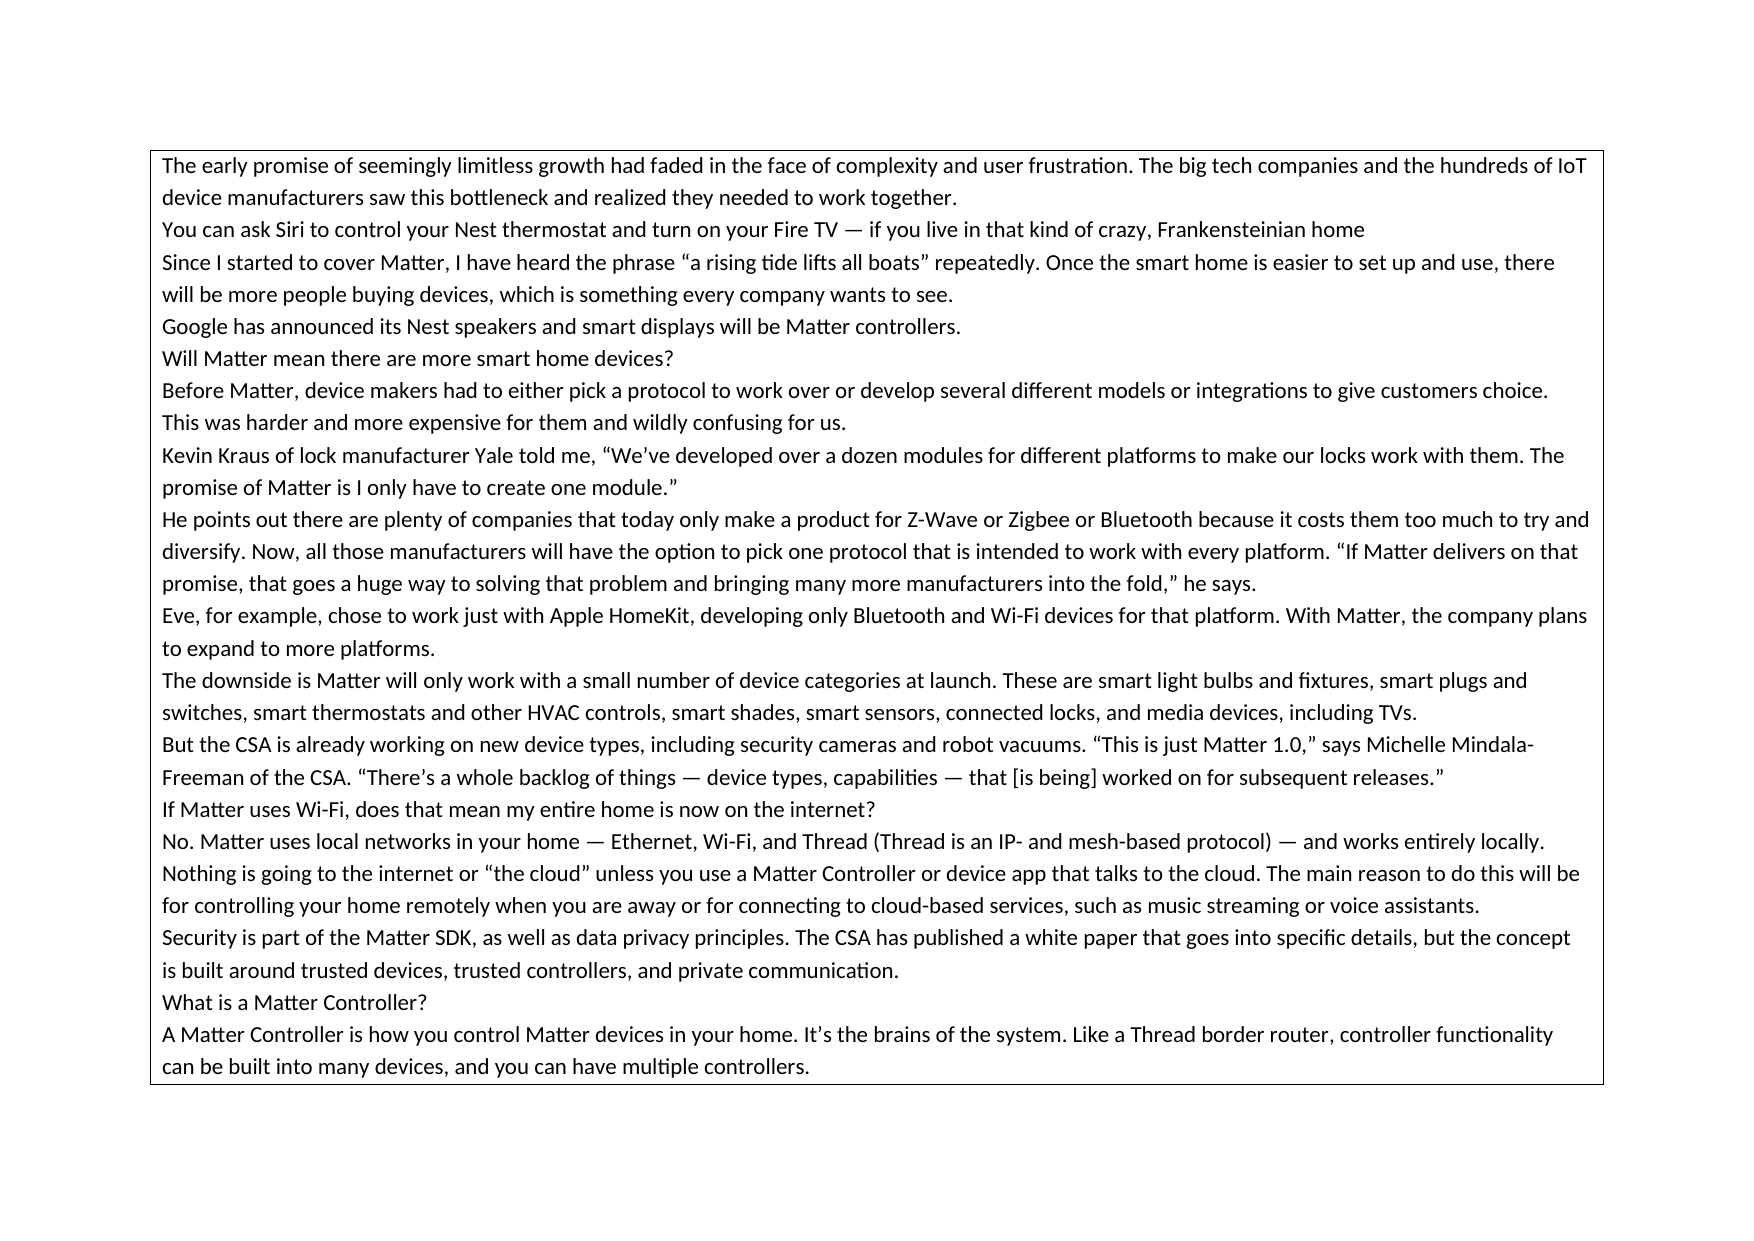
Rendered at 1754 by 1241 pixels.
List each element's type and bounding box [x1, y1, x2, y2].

table_header [151, 151, 1603, 1084]
